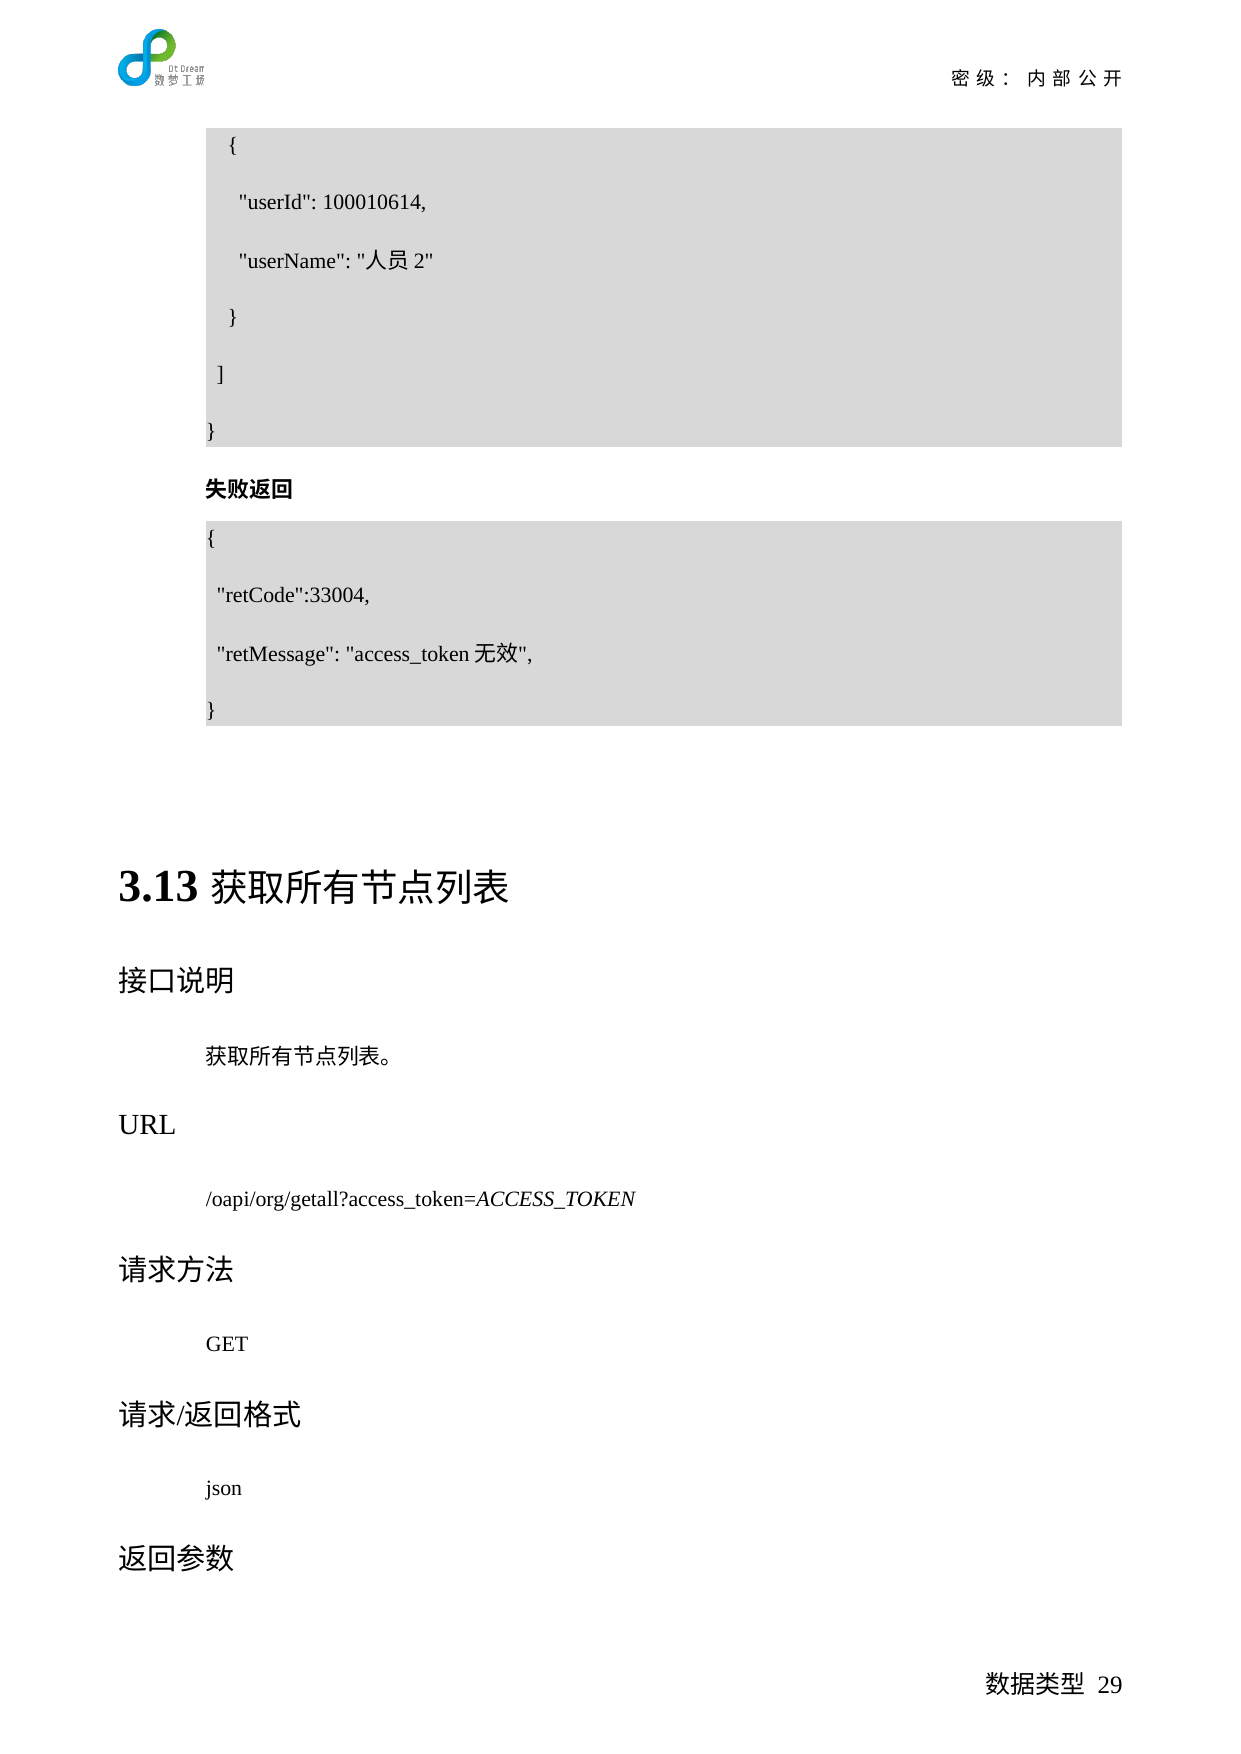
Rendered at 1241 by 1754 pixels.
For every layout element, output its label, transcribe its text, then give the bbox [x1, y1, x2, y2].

text 返回参数 [118, 1524, 1122, 1589]
text } [206, 414, 1122, 447]
picture [118, 29, 152, 63]
text { [206, 128, 1122, 161]
subtitle 获取所有节点列表 [118, 852, 1122, 917]
picture [127, 62, 142, 77]
text "retMessage": "access_token无效", [206, 635, 1122, 668]
text 失败返回 [206, 471, 1122, 504]
text URL [118, 1092, 1122, 1157]
text "userId": 100010614, [206, 185, 1122, 218]
text "retCode":33004, [206, 578, 1122, 611]
text GET [206, 1327, 1122, 1360]
text /oapi/org/getall?access_token=ACCESS_TOKEN [206, 1183, 1122, 1215]
text "userName": "人员2" [206, 242, 1122, 275]
text 接口说明 [118, 946, 1122, 1011]
text 请求/返回格式 [118, 1380, 1122, 1445]
picture [142, 29, 204, 86]
text 获取所有节点列表。 [206, 1038, 1122, 1071]
text { [206, 521, 1122, 554]
text } [206, 300, 1122, 333]
text 请求方法 [118, 1235, 1122, 1300]
text json [206, 1472, 1122, 1504]
picture [118, 76, 127, 86]
text } [206, 693, 1122, 726]
text ] [206, 357, 1122, 390]
